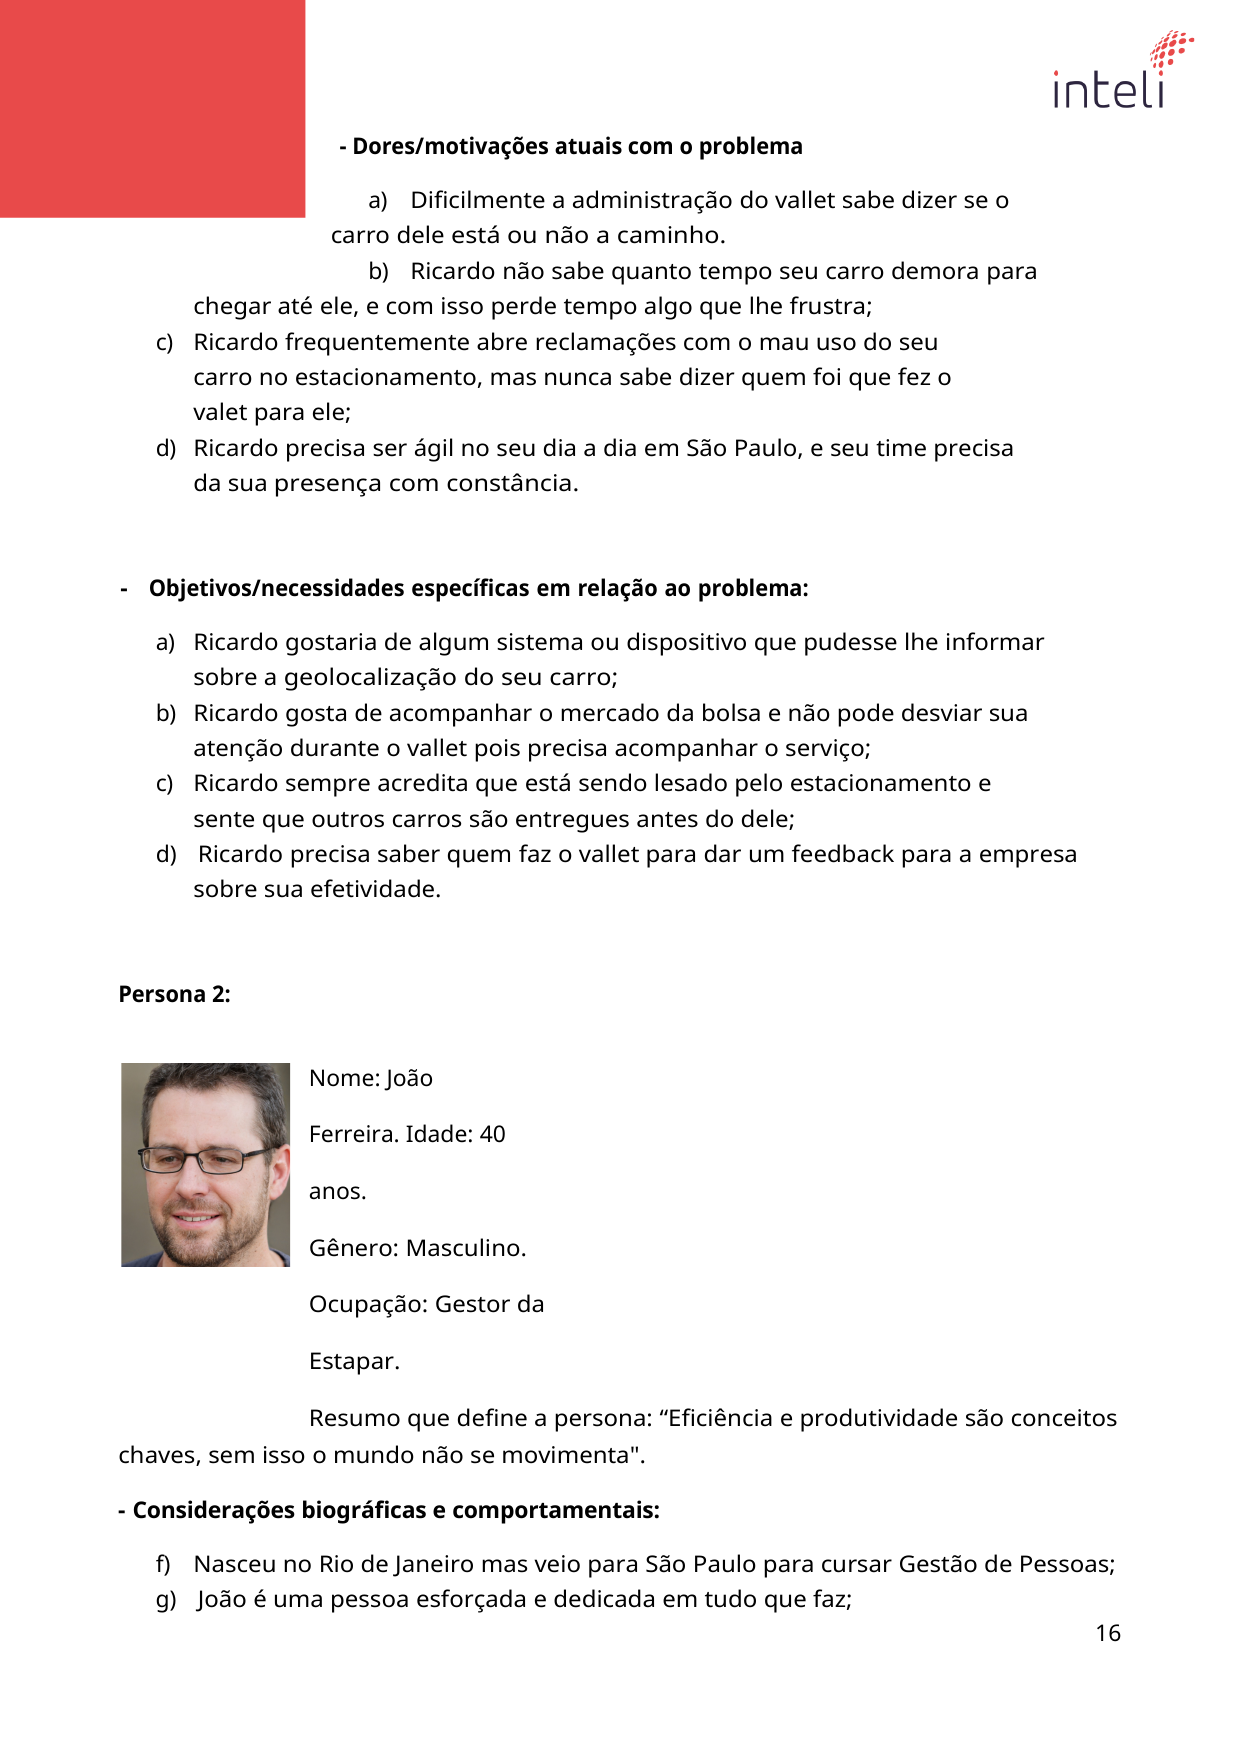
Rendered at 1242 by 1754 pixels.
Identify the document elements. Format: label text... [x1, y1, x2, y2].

list Ricardo não sabe quanto tempo seu carro demora para chegar até ele, e com isso perde tempo algo que lhe frustra; [193, 255, 1102, 321]
list Nasceu no Rio de Janeiro mas veio para São Paulo para cursar Gestão de Pessoas; [156, 1548, 1208, 1579]
picture [1054, 30, 1195, 108]
text Nome: João Ferreira. Idade: 40 anos. [309, 1062, 524, 1206]
picture [121, 1063, 290, 1267]
list João é uma pessoa esforçada e dedicada em tudo que faz; [155, 1583, 1208, 1614]
picture [0, 0, 306, 218]
subtitle Considerações biográﬁcas e comportamentais: [118, 1494, 1208, 1525]
subtitle - Dores/motivações atuais com o problema [104, 130, 803, 161]
subtitle Objetivos/necessidades especíﬁcas em relação ao problema: [104, 572, 809, 603]
list Ricardo gosta de acompanhar o mercado da bolsa e não pode desviar sua atenção durante o vallet pois precisa acompanhar o serviço; [156, 697, 1053, 763]
list Ricardo precisa saber quem faz o vallet para dar um feedback para a empresa sobre sua efetividade. [156, 838, 1110, 904]
text Resumo que deﬁne a persona: “Eﬁciência e produtividade são conceitos chaves, sem isso o mundo não se movimenta". [118, 1401, 1122, 1471]
list Ricardo sempre acredita que está sendo lesado pelo estacionamento e sente que outros carros são entregues antes do dele; [156, 767, 1049, 834]
list Diﬁcilmente a administração do vallet sabe dizer se o carro dele está ou não a caminho. [331, 184, 1072, 251]
list Ricardo precisa ser ágil no seu dia a dia em São Paulo, e seu time precisa da sua presença com constância. [156, 432, 1020, 498]
list Ricardo gostaria de algum sistema ou dispositivo que pudesse lhe informar sobre a geolocalização do seu carro; [156, 626, 1059, 692]
list Ricardo frequentemente abre reclamações com o mau uso do seu carro no estacionamento, mas nunca sabe dizer quem foi que fez o valet para ele; [156, 326, 972, 427]
subtitle Persona 2: [118, 978, 1208, 1009]
text Gênero: Masculino. Ocupação: Gestor da Estapar. [309, 1232, 623, 1376]
